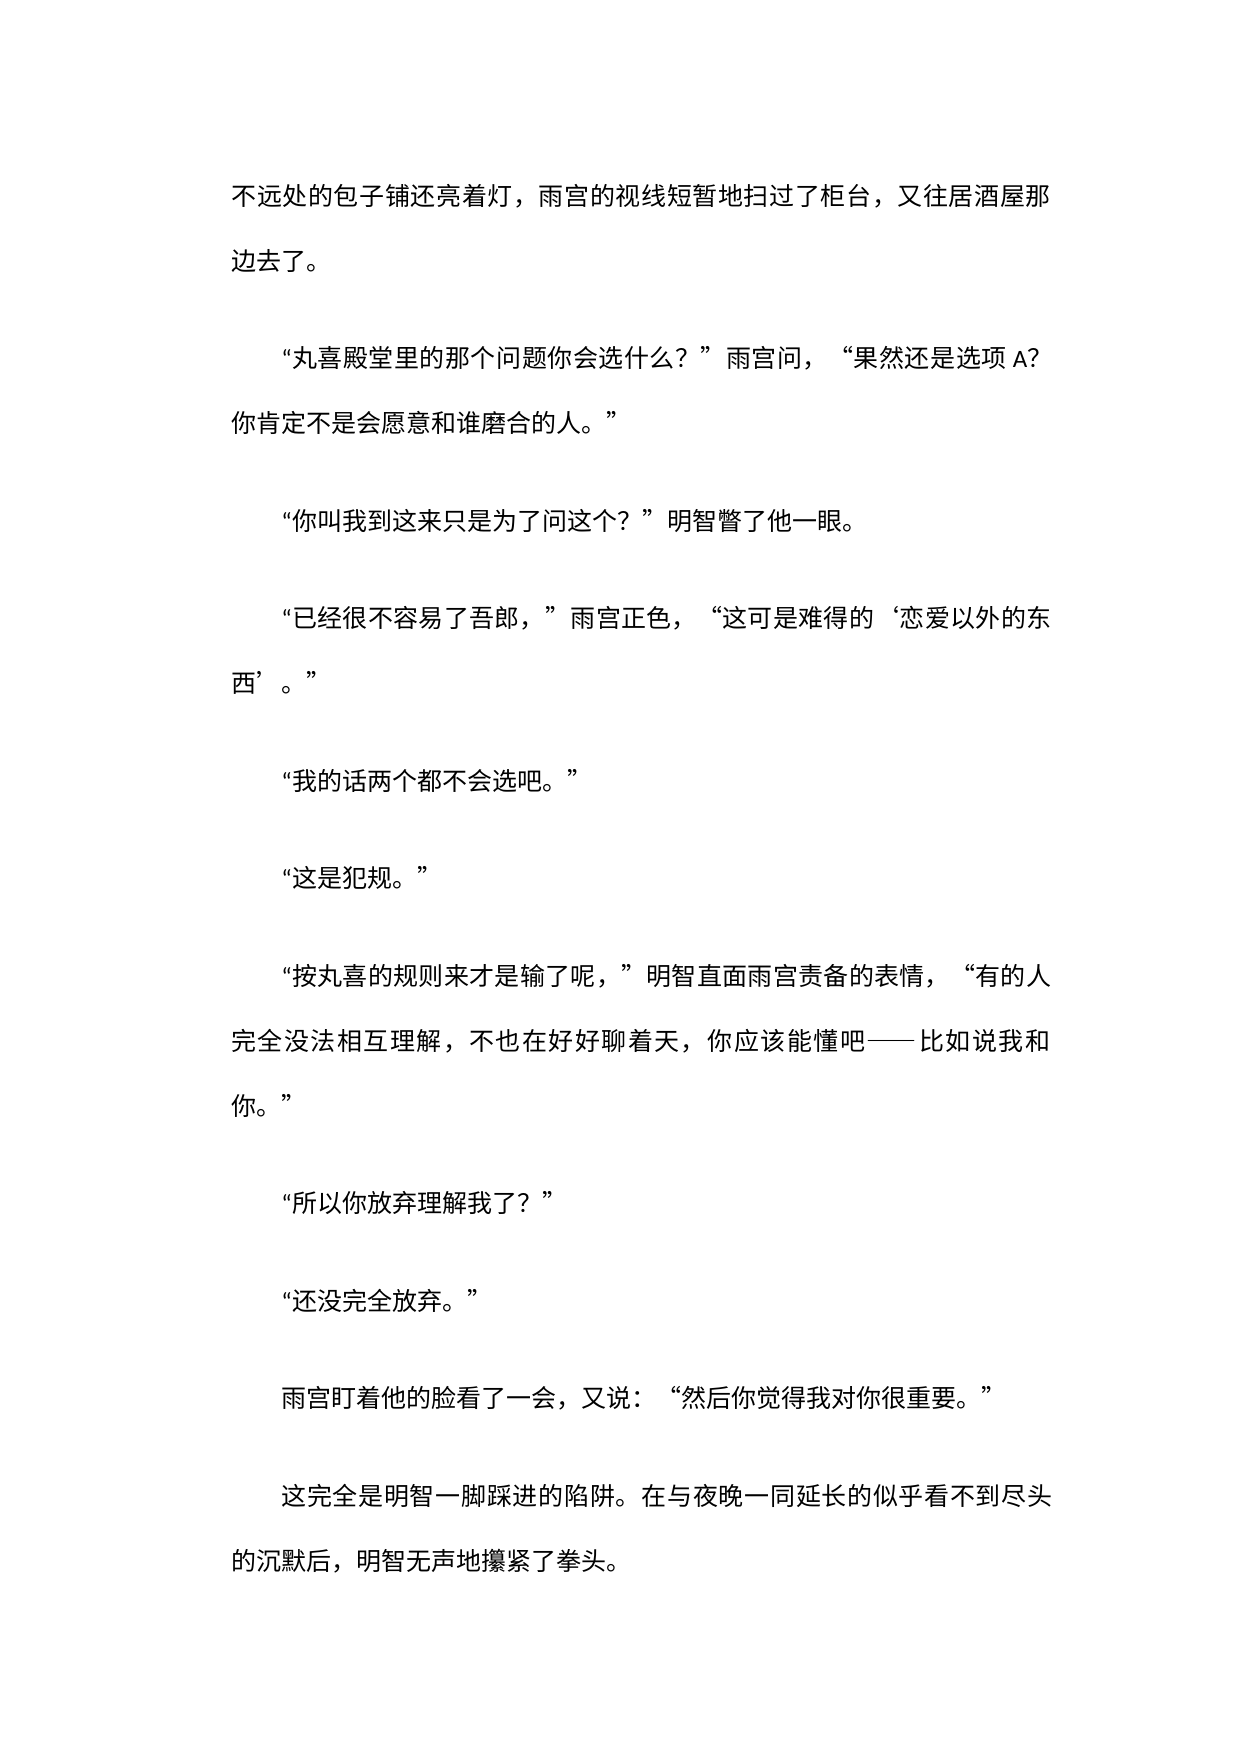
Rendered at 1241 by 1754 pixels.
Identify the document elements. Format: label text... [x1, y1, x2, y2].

text 雨宫盯着他的脸看了一会，又说：“然后你觉得我对你很重要。” [231, 1364, 1053, 1429]
text “我的话两个都不会选吧。” [231, 747, 1053, 812]
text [231, 162, 1053, 292]
text 这完全是明智一脚踩进的陷阱。在与夜晚一同延长的似乎看不到尽头的沉默后，明智无声地攥紧了拳头。 [231, 1462, 1053, 1592]
text “按丸喜的规则来才是输了呢，”明智直面雨宫责备的表情，“有的人完全没法相互理解，不也在好好聊着天，你应该能懂吧——比如说我和你。” [231, 942, 1053, 1137]
text “你叫我到这来只是为了问这个？”明智瞥了他一眼。 [231, 487, 1053, 552]
text “还没完全放弃。” [231, 1267, 1053, 1332]
text “所以你放弃理解我了？” [231, 1169, 1053, 1234]
text “丸喜殿堂里的那个问题你会选什么？”雨宫问，“果然还是选项A？你肯定不是会愿意和谁磨合的人。” [231, 324, 1053, 454]
text “已经很不容易了吾郎，”雨宫正色，“这可是难得的‘恋爱以外的东西’。” [231, 584, 1053, 714]
text “这是犯规。” [231, 844, 1053, 909]
